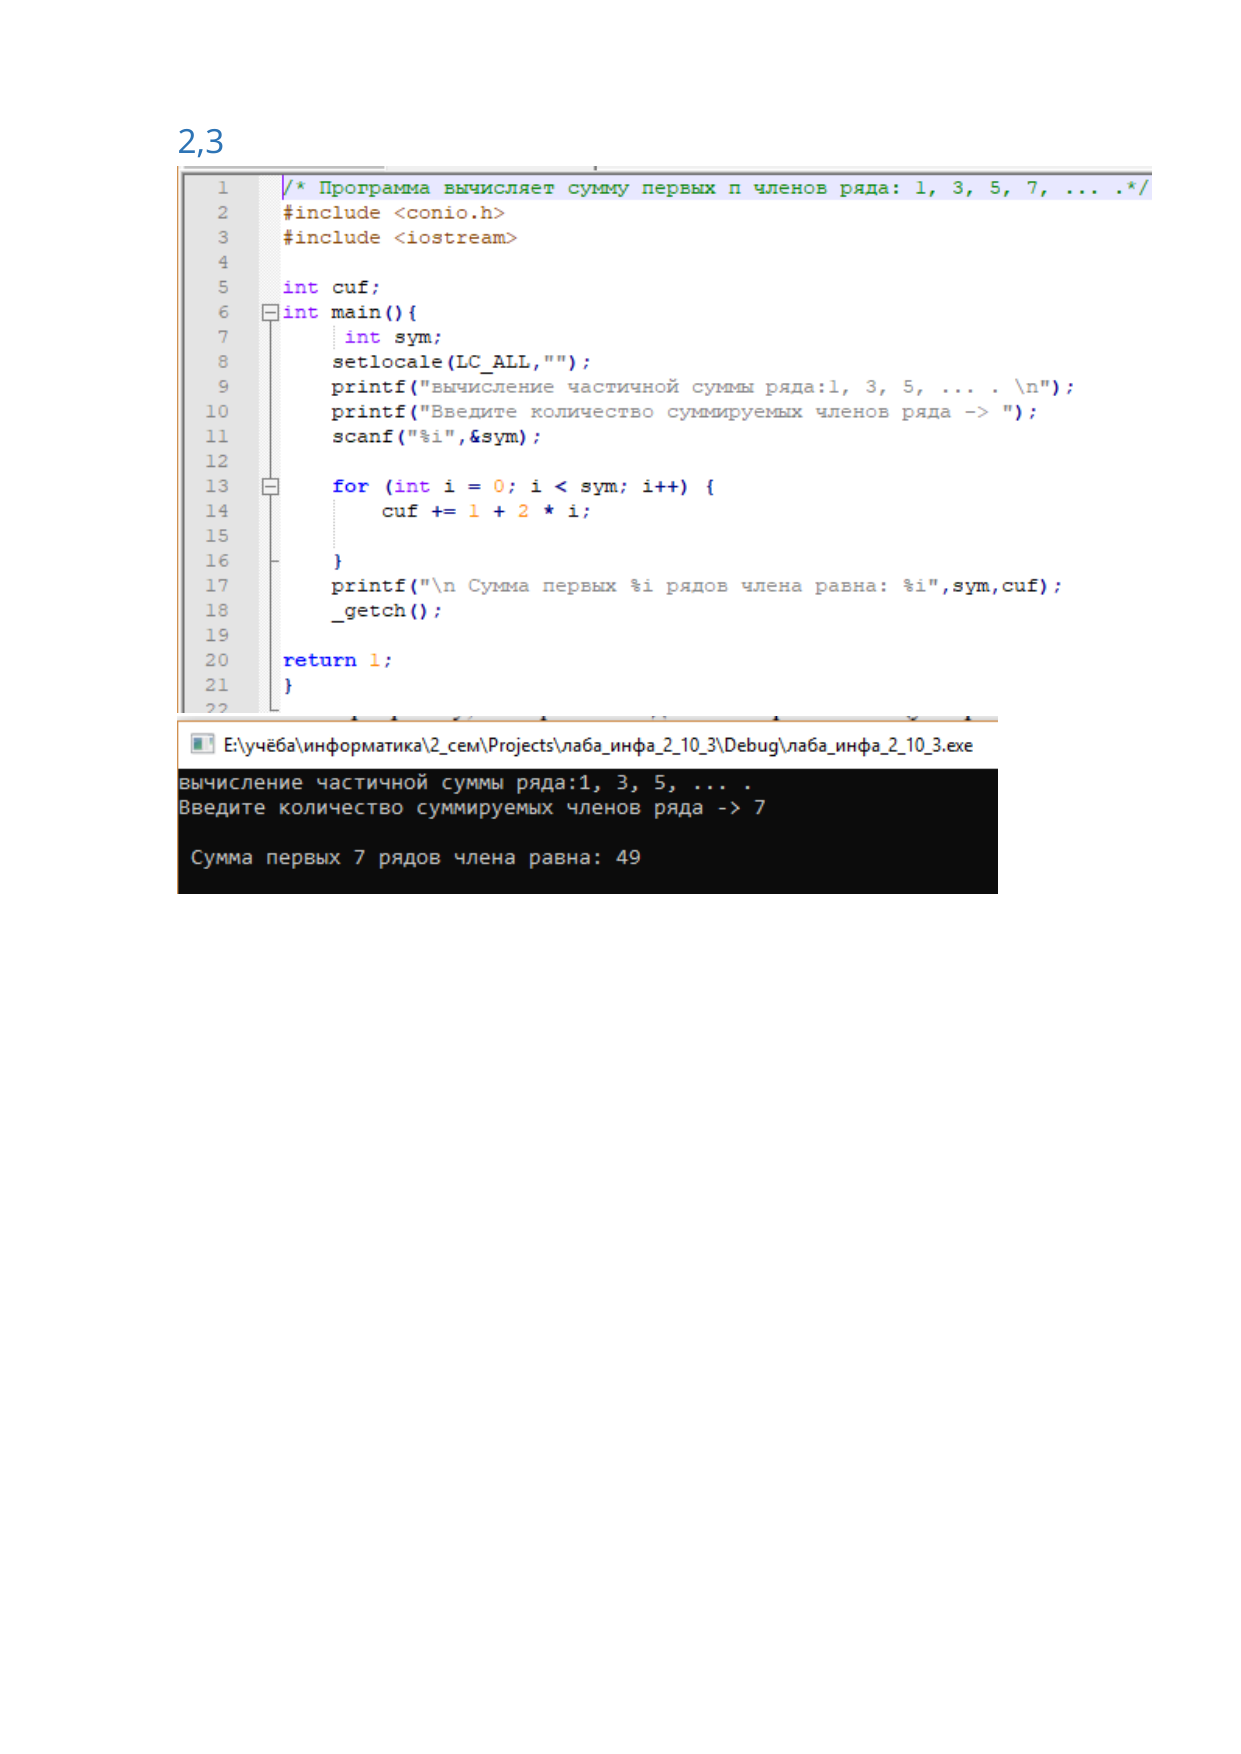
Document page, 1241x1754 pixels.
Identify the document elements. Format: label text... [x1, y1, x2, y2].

picture [177, 716, 998, 894]
picture [177, 166, 1152, 713]
subtitle 2,3 [177, 118, 1152, 166]
